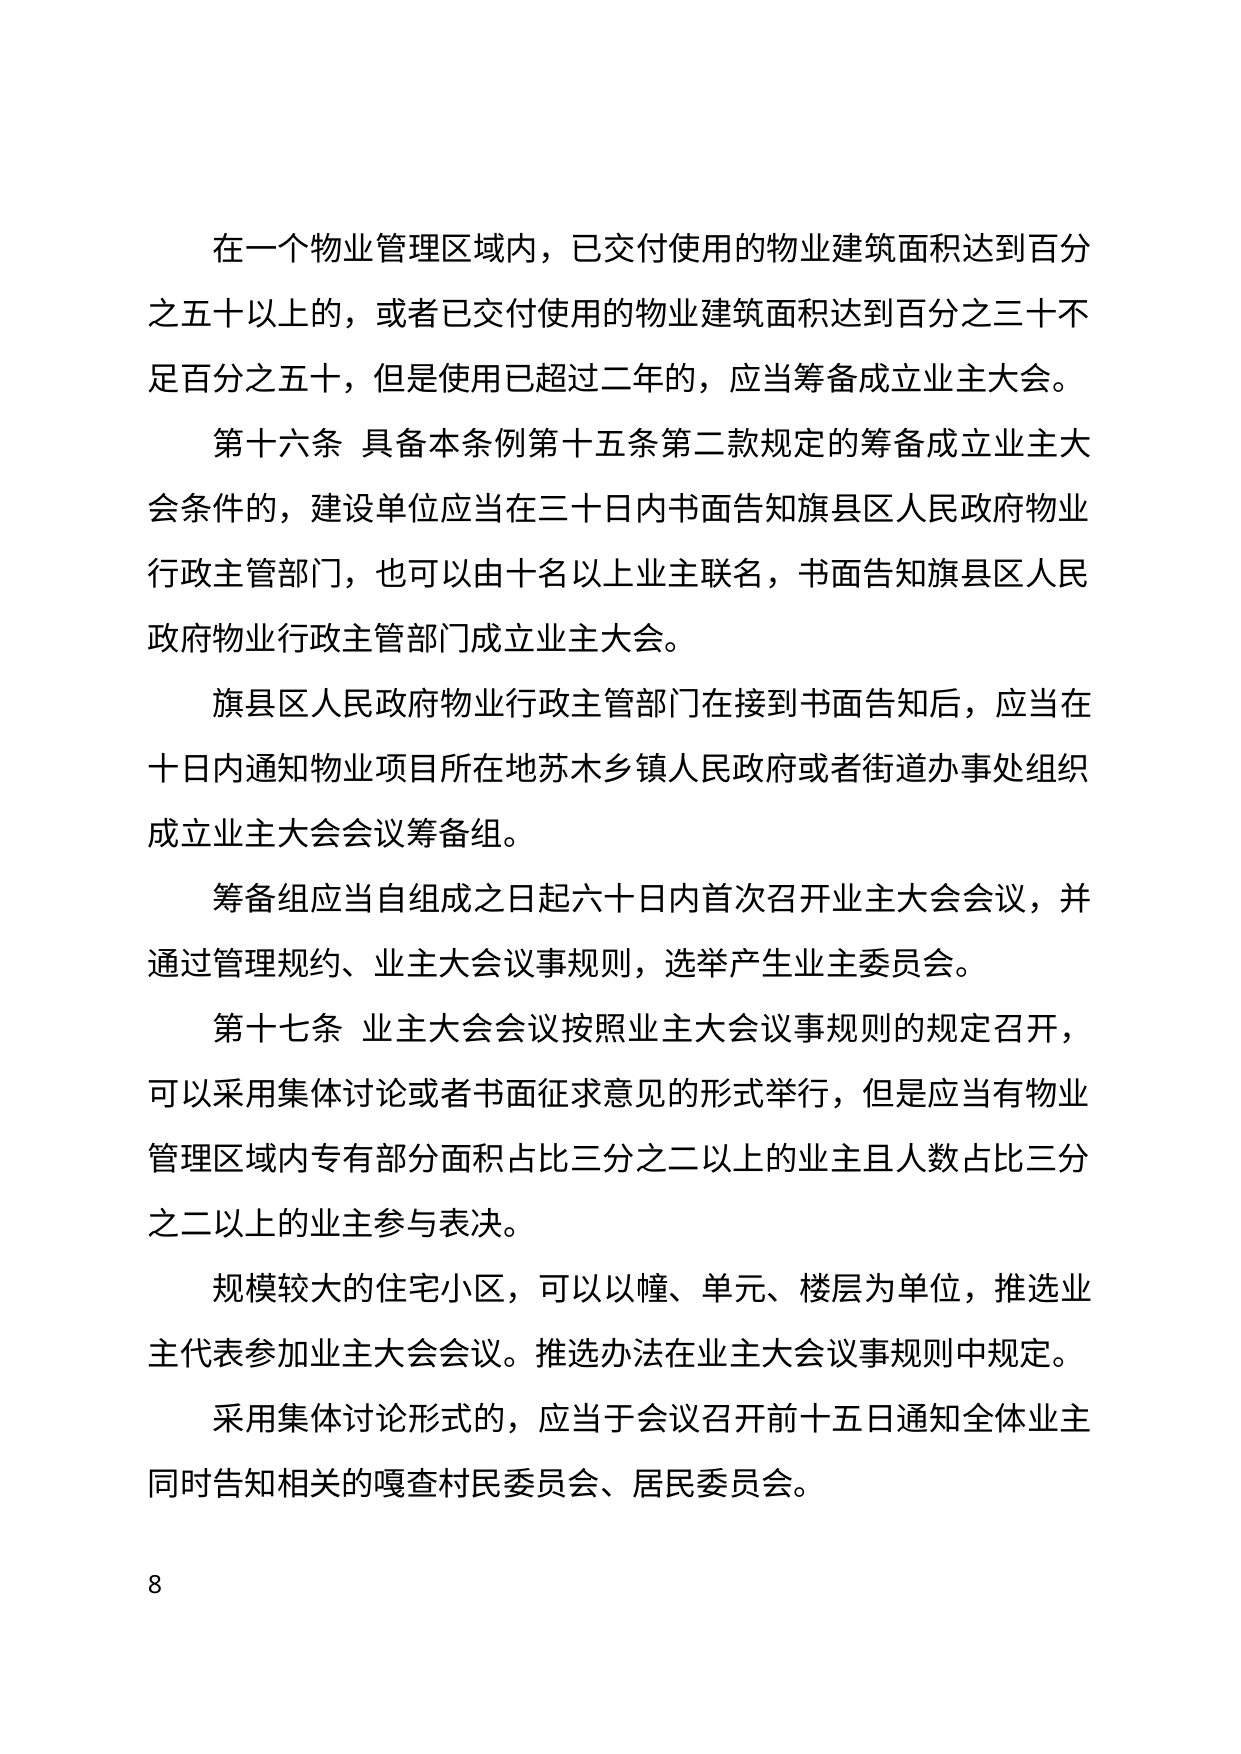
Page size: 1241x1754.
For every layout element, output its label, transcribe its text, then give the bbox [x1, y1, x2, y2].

text 旗县区人民政府物业行政主管部门在接到书面告知后，应当在十日内通知物业项目所在地苏木乡镇人民政府或者街道办事处组织成立业主大会会议筹备组。 [148, 669, 1092, 864]
text 采用集体讨论形式的，应当于会议召开前十五日通知全体业主，同时告知相关的嘎查村民委员会、居民委员会。 [148, 1384, 1092, 1514]
text 第十七条 业主大会会议按照业主大会议事规则的规定召开，可以采用集体讨论或者书面征求意见的形式举行，但是应当有物业管理区域内专有部分面积占比三分之二以上的业主且人数占比三分之二以上的业主参与表决。 [148, 994, 1092, 1254]
text 在一个物业管理区域内，已交付使用的物业建筑面积达到百分之五十以上的，或者已交付使用的物业建筑面积达到百分之三十不足百分之五十，但是使用已超过二年的，应当筹备成立业主大会。 [148, 214, 1092, 409]
text 筹备组应当自组成之日起六十日内首次召开业主大会会议，并通过管理规约、业主大会议事规则，选举产生业主委员会。 [148, 864, 1092, 994]
text 第十六条 具备本条例第十五条第二款规定的筹备成立业主大会条件的，建设单位应当在三十日内书面告知旗县区人民政府物业行政主管部门，也可以由十名以上业主联名，书面告知旗县区人民政府物业行政主管部门成立业主大会。 [148, 409, 1092, 669]
text 规模较大的住宅小区，可以以幢、单元、楼层为单位，推选业主代表参加业主大会会议。推选办法在业主大会议事规则中规定。 [148, 1254, 1092, 1384]
